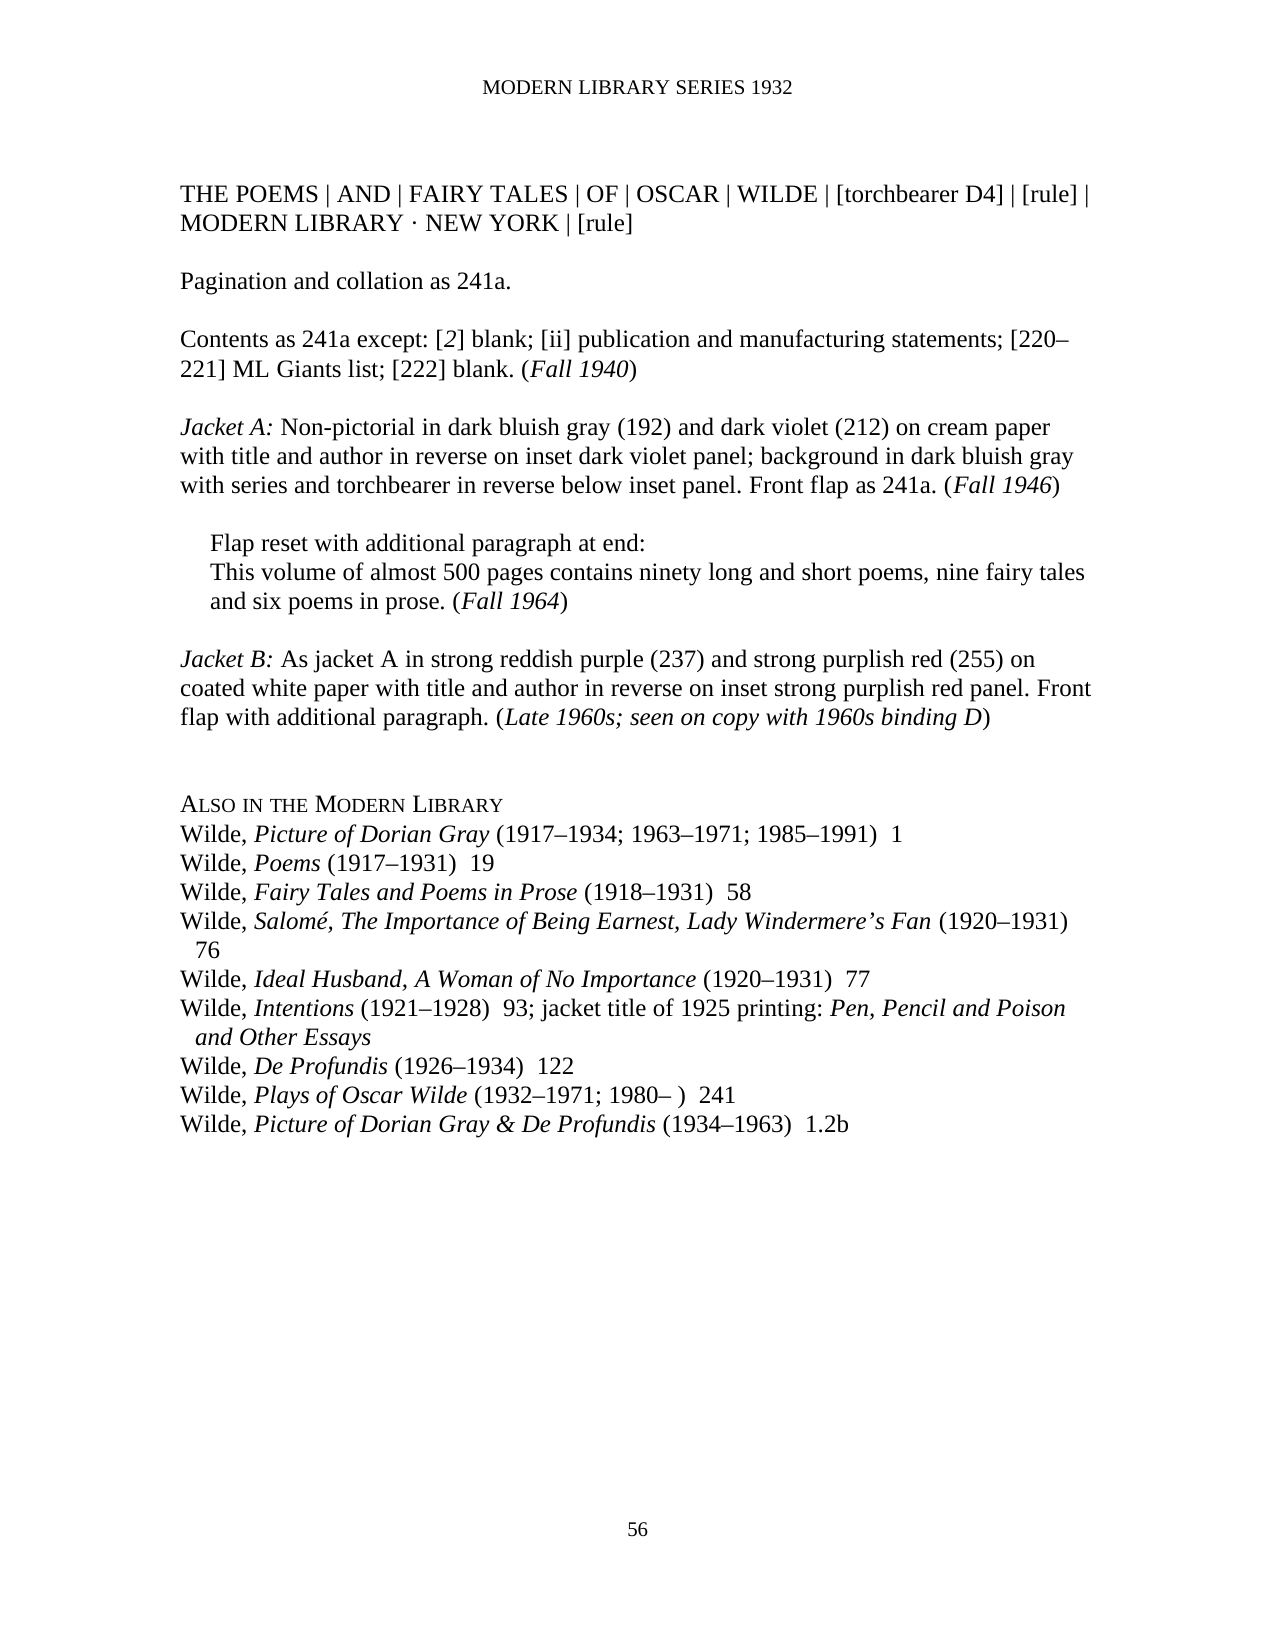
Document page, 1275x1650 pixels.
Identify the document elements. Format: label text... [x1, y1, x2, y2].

text Wilde, Intentions (1921–1928) 93; jacket title of 1925 printing: Pen, Pencil and Poison and Other Essays [180, 993, 1095, 1051]
text Jacket B: As jacket A in strong reddish purple (237) and strong purplish red (255) on coated white paper with title and author in reverse on inset strong purplish red panel. Front flap with additional paragraph. (Late 1960s; seen on copy with 1960s binding D) [180, 644, 1095, 731]
text Pagination and collation as 241a. [180, 266, 1095, 295]
text THE POEMS | AND | FAIRY TALES | OF | OSCAR | WILDE | [torchbearer D4] | [rule] | MODERN LIBRARY · | [rule] [180, 179, 1095, 237]
text Contents as 241a except: [2] blank; [ii] publication and manufacturing statements; [220–221] ML Giants list; [222] blank. (Fall 1940) [180, 324, 1095, 382]
text Wilde, Plays of Oscar Wilde (1932–1971; 1980– ) 241 [180, 1080, 1095, 1109]
text This volume of almost 500 pages contains ninety long and short poems, nine fairy tales and six poems in prose. (Fall 1964) [210, 557, 1095, 615]
text Wilde, De Profundis (1926–1934) 122 [180, 1051, 1095, 1080]
text Wilde, Ideal Husband, A Woman of No Importance (1920–1931) 77 [180, 964, 1095, 993]
text Flap reset with additional paragraph at end: [180, 528, 1095, 557]
text Wilde, Poems (1917–1931) 19 [180, 847, 1095, 877]
text Wilde, Picture of Dorian Gray (1917–1934; 1963–1971; 1985–1991) 1 [180, 818, 1095, 847]
text Wilde, Fairy Tales and Poems in Prose (1918–1931) 58 [180, 877, 1095, 906]
text Jacket A: Non-pictorial in dark bluish gray (192) and dark violet (212) on cream paper with title and author in reverse on inset dark violet panel; background in dark bluish gray with series and torchbearer in reverse below inset panel. Front flap as 241a. (Fall 1946) [180, 412, 1095, 499]
text Wilde, Picture of Dorian Gray & De Profundis (1934–1963) 1.2b [180, 1109, 1095, 1138]
text Wilde, Salomé, The Importance of Being Earnest, Lady Windermere’s Fan (1920–1931) 76 [180, 906, 1095, 964]
text Also in the Modern Library [180, 789, 1095, 818]
